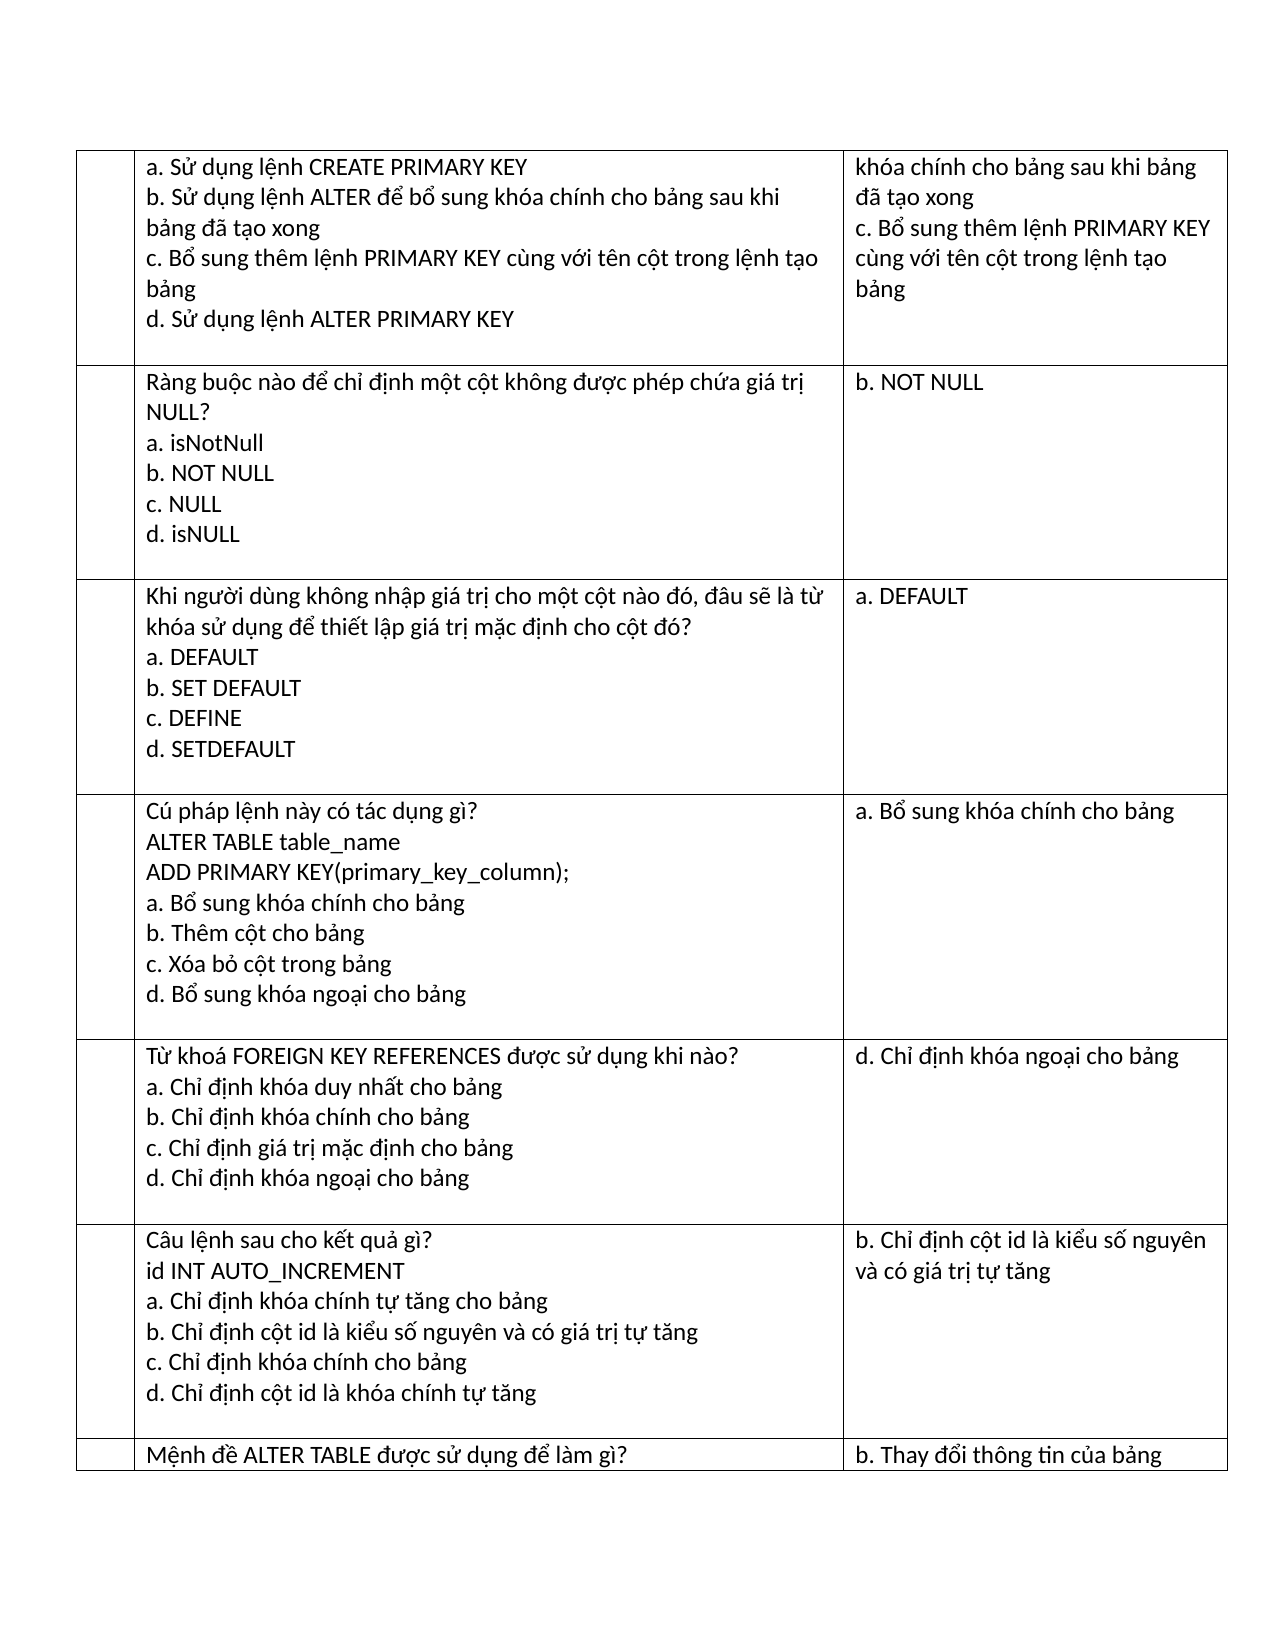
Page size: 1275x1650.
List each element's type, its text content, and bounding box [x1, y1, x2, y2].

table_cell Từ khoá FOREIGN KEY REFERENCES được sử dụng khi nào? a. Chỉ định khóa duy nhất cho bảng b. Chỉ định khóa chính cho bảng c. Chỉ định giá trị mặc định cho bảng d. Chỉ định khóa ngoại cho bảng [135, 1040, 843, 1223]
table_cell b. Chỉ định cột id là kiểu số nguyên và có giá trị tự tăng [844, 1225, 1227, 1438]
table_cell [844, 151, 1227, 365]
table_cell Câu lệnh sau cho kết quả gì? id INT AUTO_INCREMENT a. Chỉ định khóa chính tự tăng cho bảng b. Chỉ định cột id là kiểu số nguyên và có giá trị tự tăng c. Chỉ định khóa chính cho bảng d. Chỉ định cột id là khóa chính tự tăng [135, 1225, 843, 1438]
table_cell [844, 1439, 1227, 1470]
table_cell Khi người dùng không nhập giá trị cho một cột nào đó, đâu sẽ là từ khóa sử dụng để thiết lập giá trị mặc định cho cột đó? a. DEFAULT b. SET DEFAULT c. DEFINE d. SETDEFAULT [135, 580, 843, 794]
table_cell a. DEFAULT [844, 580, 1227, 794]
table_cell a. Bổ sung khóa chính cho bảng [844, 795, 1227, 1039]
table_cell b. NOT NULL [844, 366, 1227, 579]
table_cell [77, 580, 134, 794]
table_cell Ràng buộc nào để chỉ định một cột không được phép chứa giá trị NULL? a. isNotNull b. NOT NULL c. NULL d. isNULL [135, 366, 843, 579]
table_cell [135, 1439, 843, 1470]
table_cell [77, 1225, 134, 1438]
table_cell [77, 795, 134, 1039]
table_cell [77, 1439, 134, 1470]
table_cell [135, 151, 843, 365]
table_cell d. Chỉ định khóa ngoại cho bảng [844, 1040, 1227, 1223]
table_cell [77, 1040, 134, 1223]
table_cell [77, 366, 134, 579]
table_cell [77, 151, 134, 365]
table_cell Cú pháp lệnh này có tác dụng gì? ALTER TABLE table_name ADD PRIMARY KEY(primary_key_column); a. Bổ sung khóa chính cho bảng b. Thêm cột cho bảng c. Xóa bỏ cột trong bảng d. Bổ sung khóa ngoại cho bảng [135, 795, 843, 1039]
